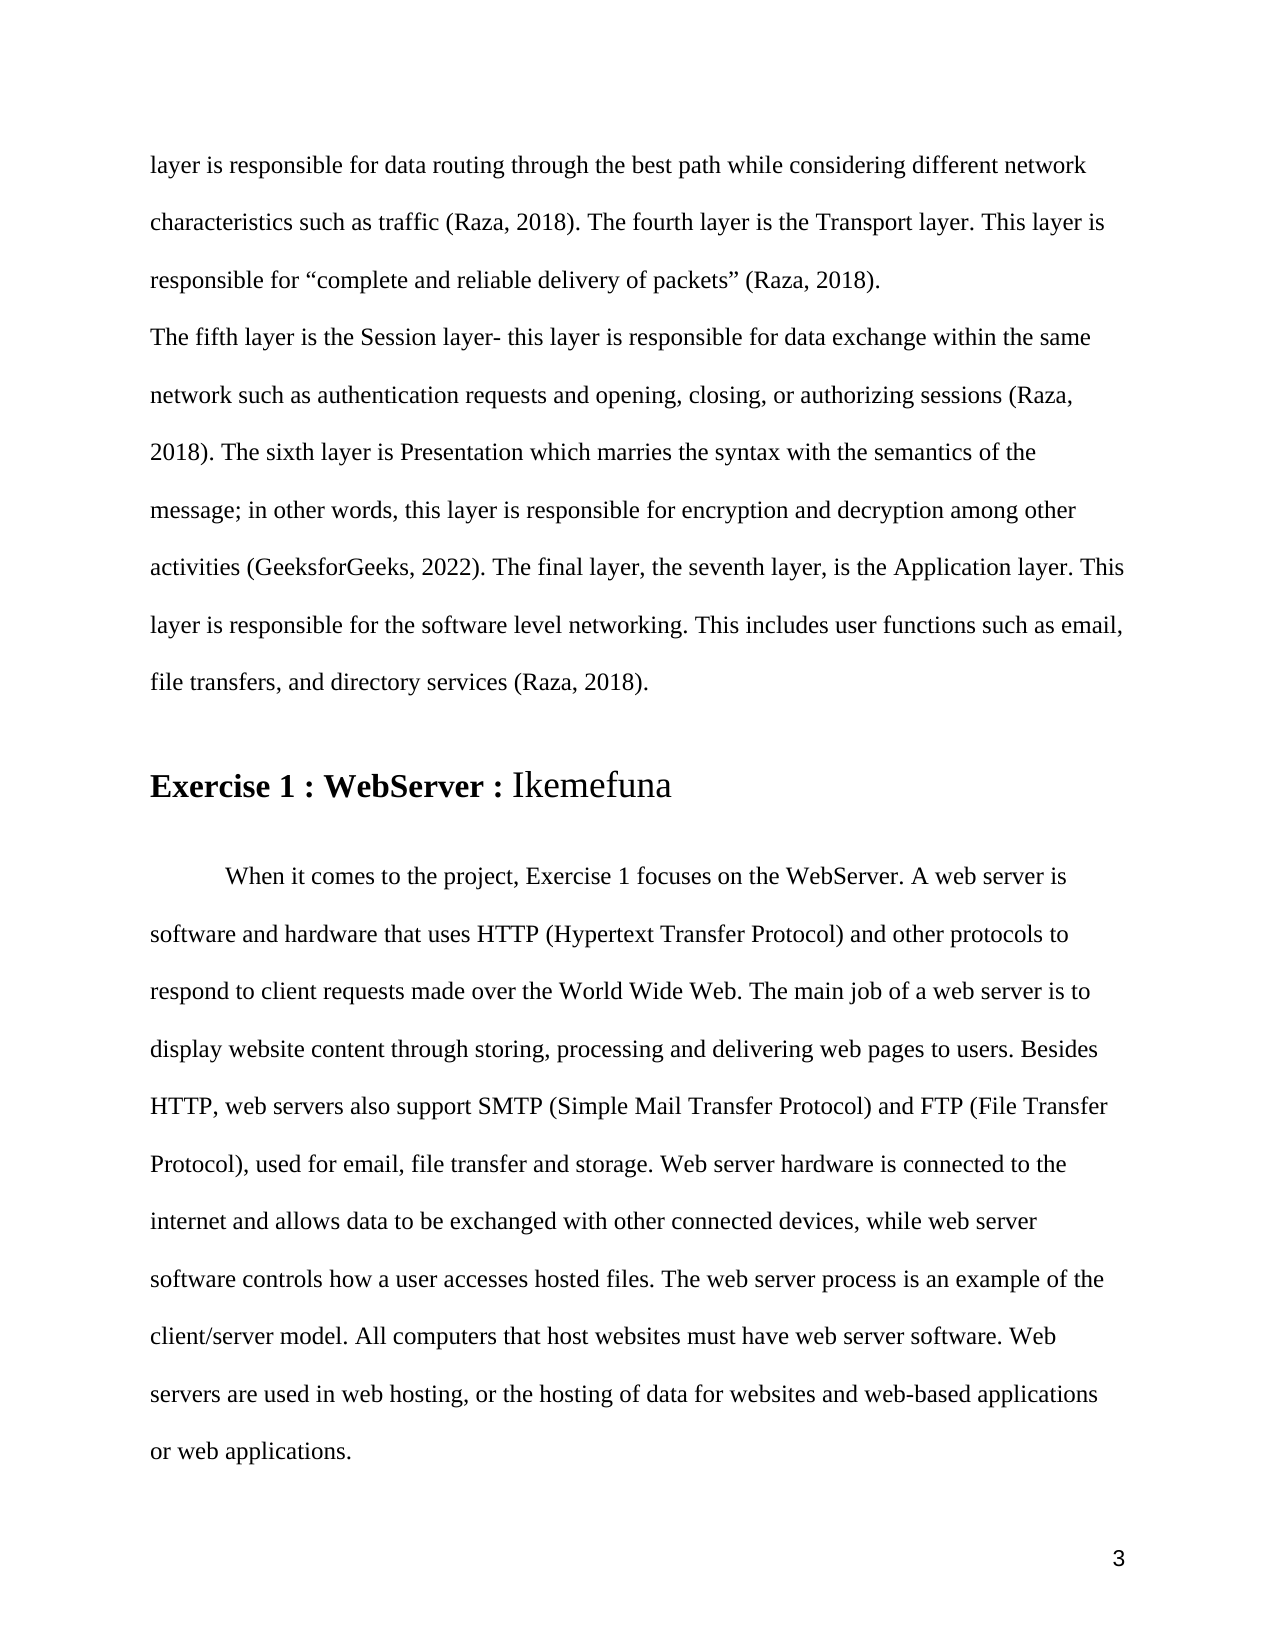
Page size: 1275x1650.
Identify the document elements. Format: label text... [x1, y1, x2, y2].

subtitle Exercise 1 : WebServer : Ikemefuna [150, 762, 1125, 806]
text The fifth layer is the Session layer- this layer is responsible for data exchange within the same network such as authentication requests and opening, closing, or authorizing sessions (Raza, 2018). The sixth layer is Presentation which marries the syntax with the semantics of the message; in other words, this layer is responsible for encryption and decryption among other activities (GeeksforGeeks, 2022). The final layer, the seventh layer, is the Application layer. This layer is responsible for the software level networking. This includes user functions such as email, file transfers, and directory services (Raza, 2018). [150, 322, 1125, 696]
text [150, 150, 1125, 294]
text When it comes to the project, Exercise 1 focuses on the WebServer. A web server is software and hardware that uses HTTP (Hypertext Transfer Protocol) and other protocols to respond to client requests made over the World Wide Web. The main job of a web server is to display website content through storing, processing and delivering web pages to users. Besides HTTP, web servers also support SMTP (Simple Mail Transfer Protocol) and FTP (File Transfer Protocol), used for email, file transfer and storage. Web server hardware is connected to the internet and allows data to be exchanged with other connected devices, while web server software controls how a user accesses hosted files. The web server process is an example of the client/server model. All computers that host websites must have web server software. Web servers are used in web hosting, or the hosting of data for websites and web-based applications or web applications. [150, 861, 1125, 1465]
